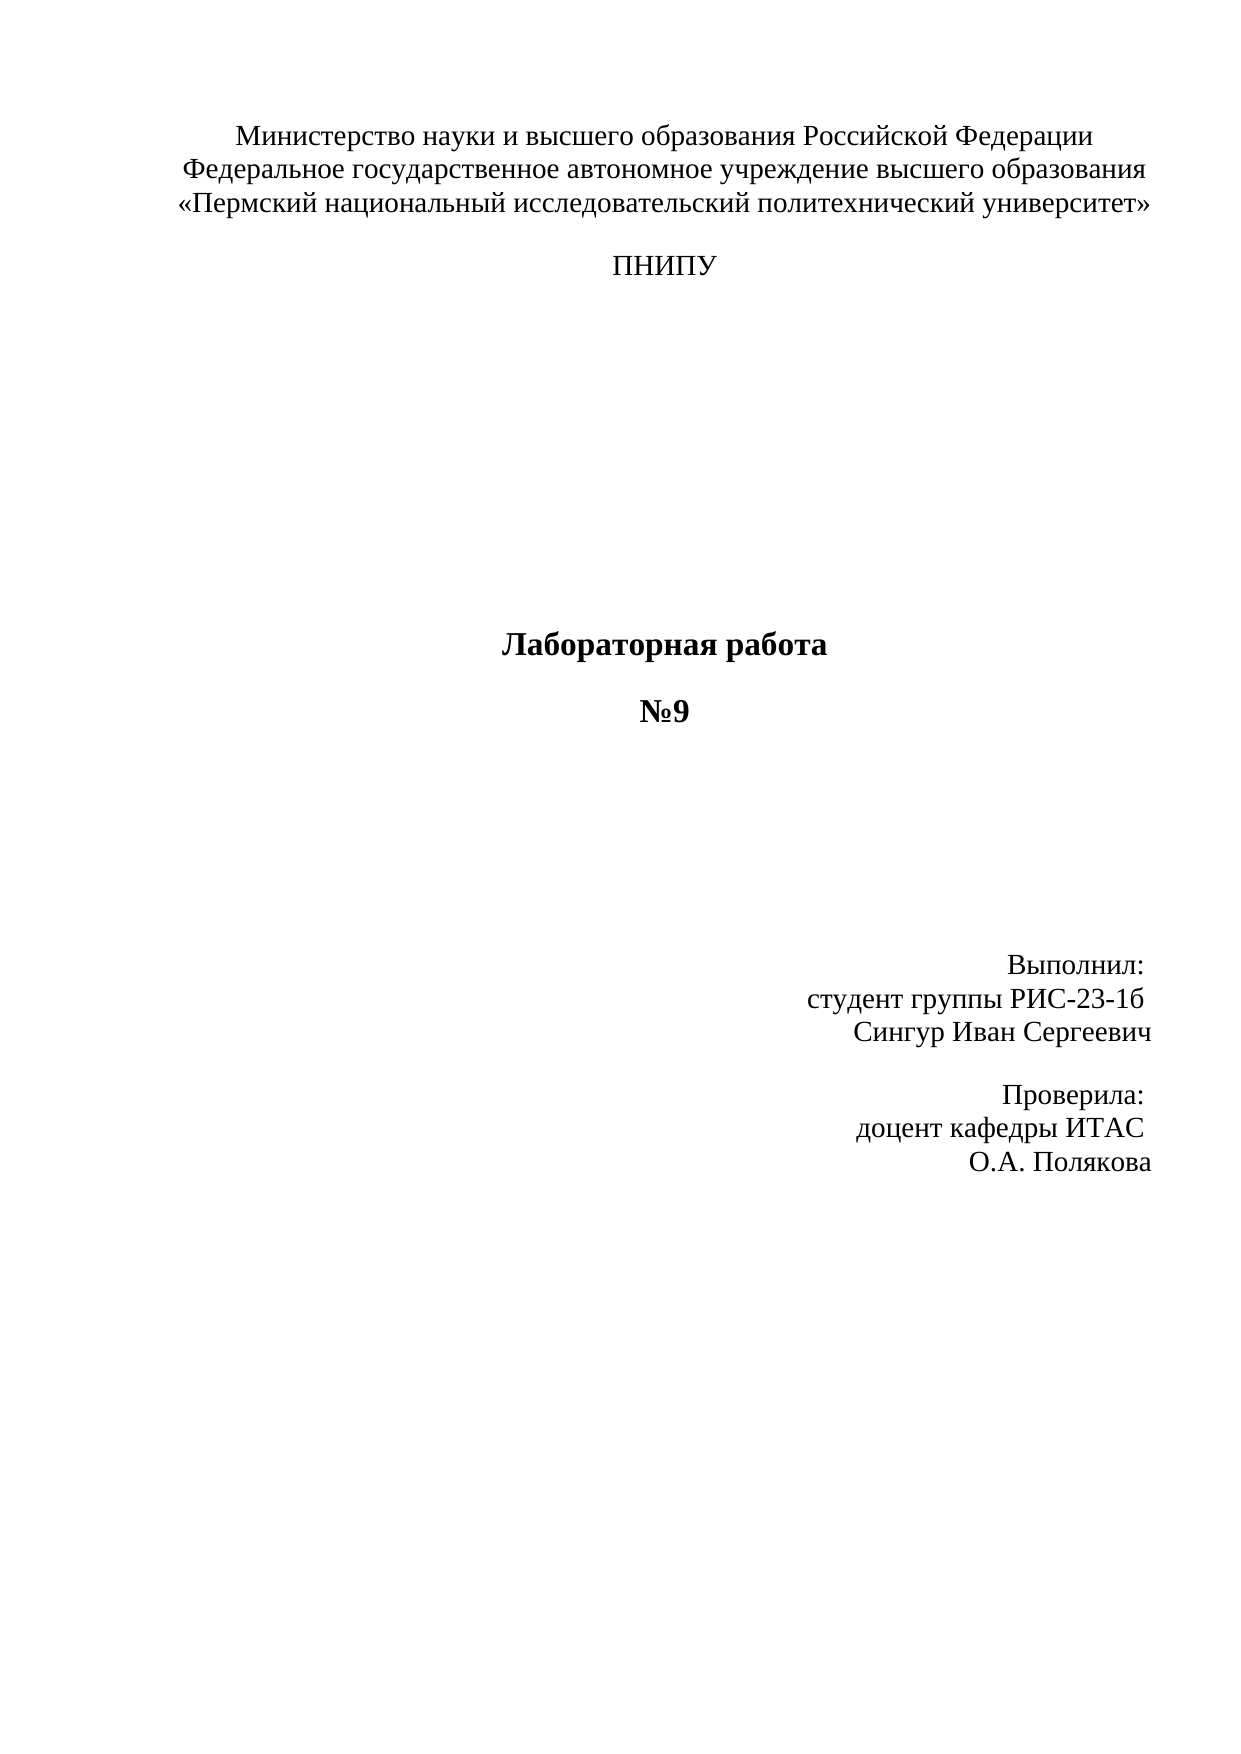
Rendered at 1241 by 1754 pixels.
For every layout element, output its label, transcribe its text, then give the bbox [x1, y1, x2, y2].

text Лабораторная работа [177, 624, 1152, 662]
text ПНИПУ [177, 248, 1152, 281]
text №9 [177, 692, 1152, 730]
text Министерство науки и высшего образования Российской Федерации Федеральное государственное автономное учреждение высшего образования «Пермский национальный исследовательский политехнический университет» [177, 118, 1152, 219]
text Проверила: доцент кафедры ИТАС О.А. Полякова [177, 1077, 1152, 1178]
text Выполнил: студент группы РИС-23-1б Сингур Иван Сергеевич [177, 947, 1152, 1048]
